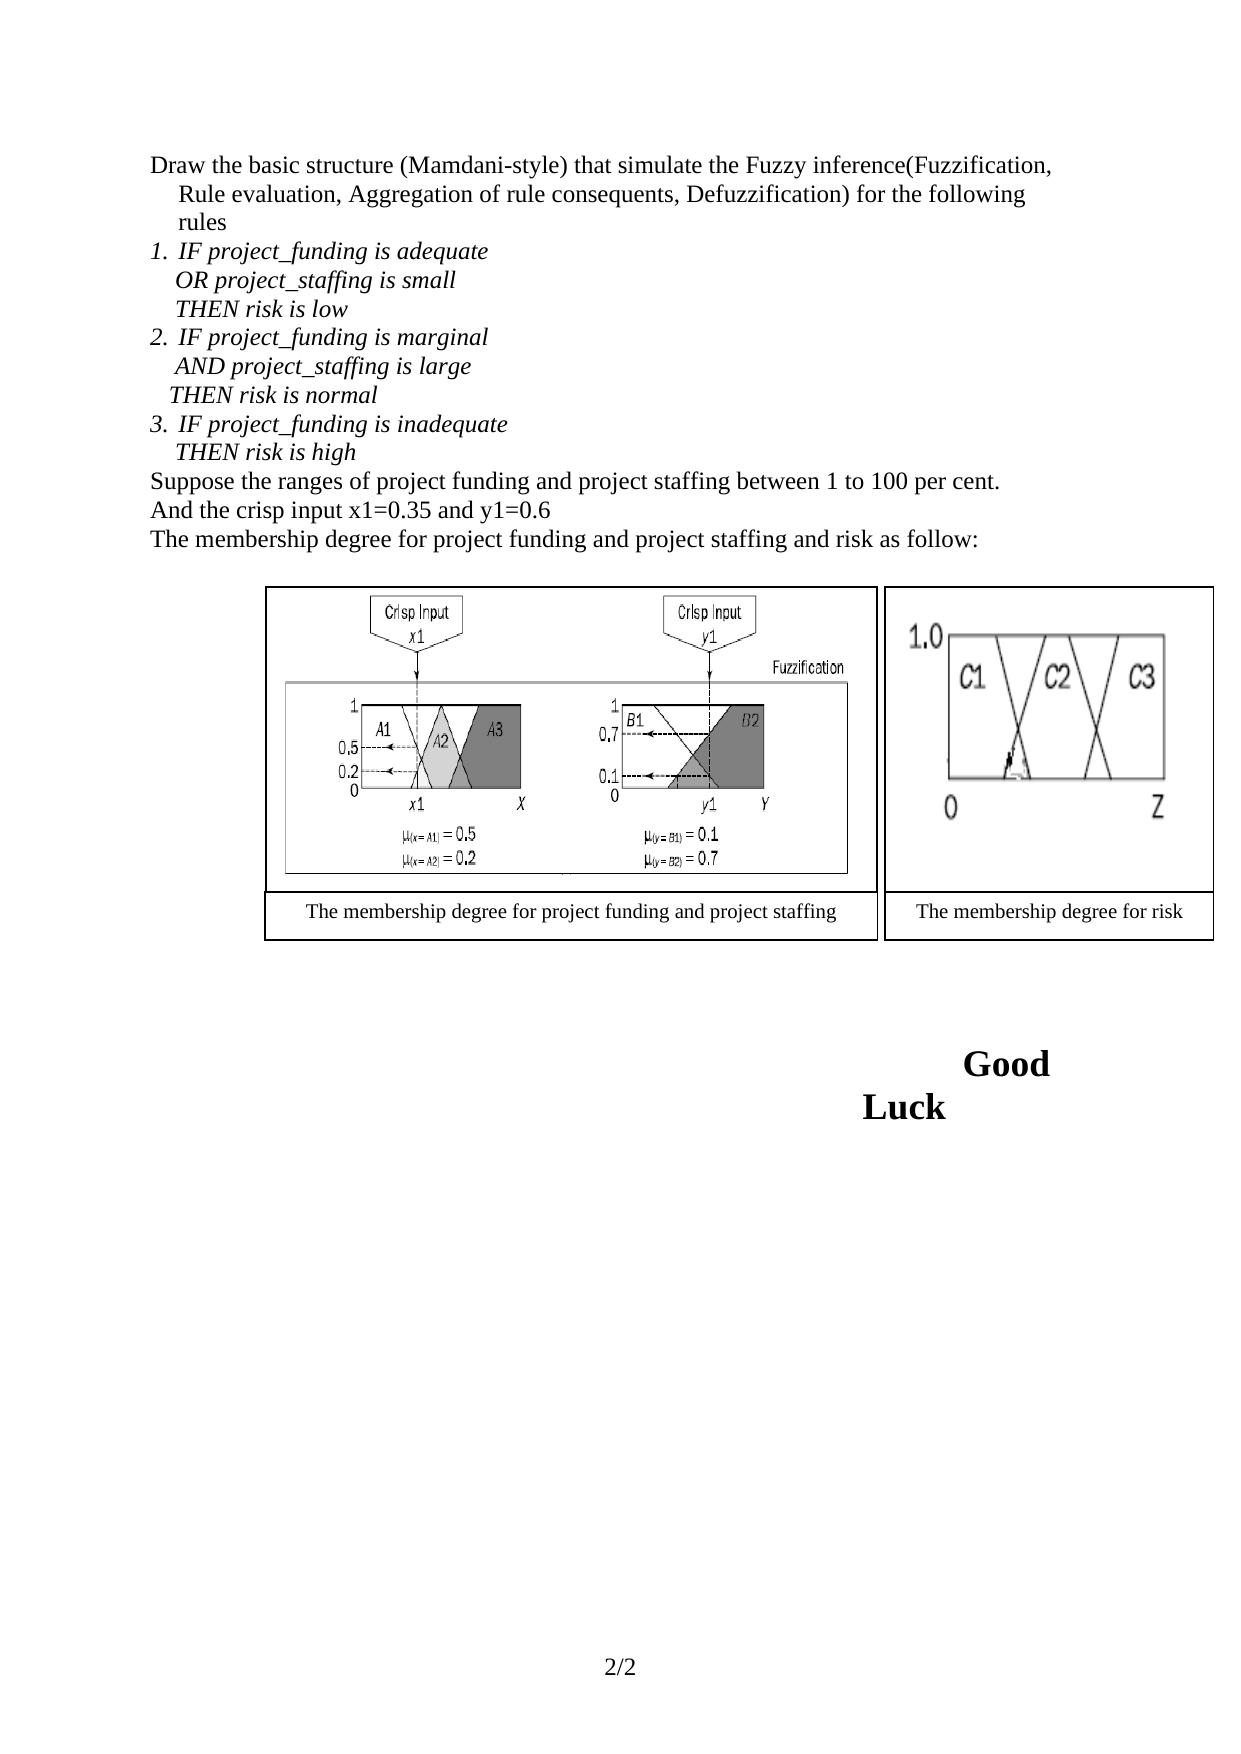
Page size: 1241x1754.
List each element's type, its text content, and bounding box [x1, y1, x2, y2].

list The membership degree for project funding and project staffing and risk as follow: [150, 524, 1053, 552]
list IF project_funding is marginal [150, 322, 1053, 351]
list And the crisp input x1=0.35 and y1=0.6 [150, 495, 1053, 524]
list IF project_funding is inadequate [150, 409, 1053, 437]
list THEN risk is low [150, 294, 1053, 322]
list OR project_staffing is small [150, 265, 1053, 294]
list THEN risk is normal [150, 380, 1053, 409]
list THEN risk is high [150, 437, 1053, 466]
picture [900, 594, 1193, 850]
list IF project_funding is adequate [150, 236, 1053, 265]
list Suppose the ranges of project funding and project staffing between 1 to 100 per cent. [150, 466, 1053, 495]
text Good Luck [862, 1041, 1053, 1127]
list Draw the basic structure (Mamdani-style) that simulate the Fuzzy inference(Fuzzification, Rule evaluation, Aggregation of rule consequents, Defuzzification) for the following rules [150, 150, 1053, 236]
list AND project_staffing is large [150, 351, 1053, 380]
